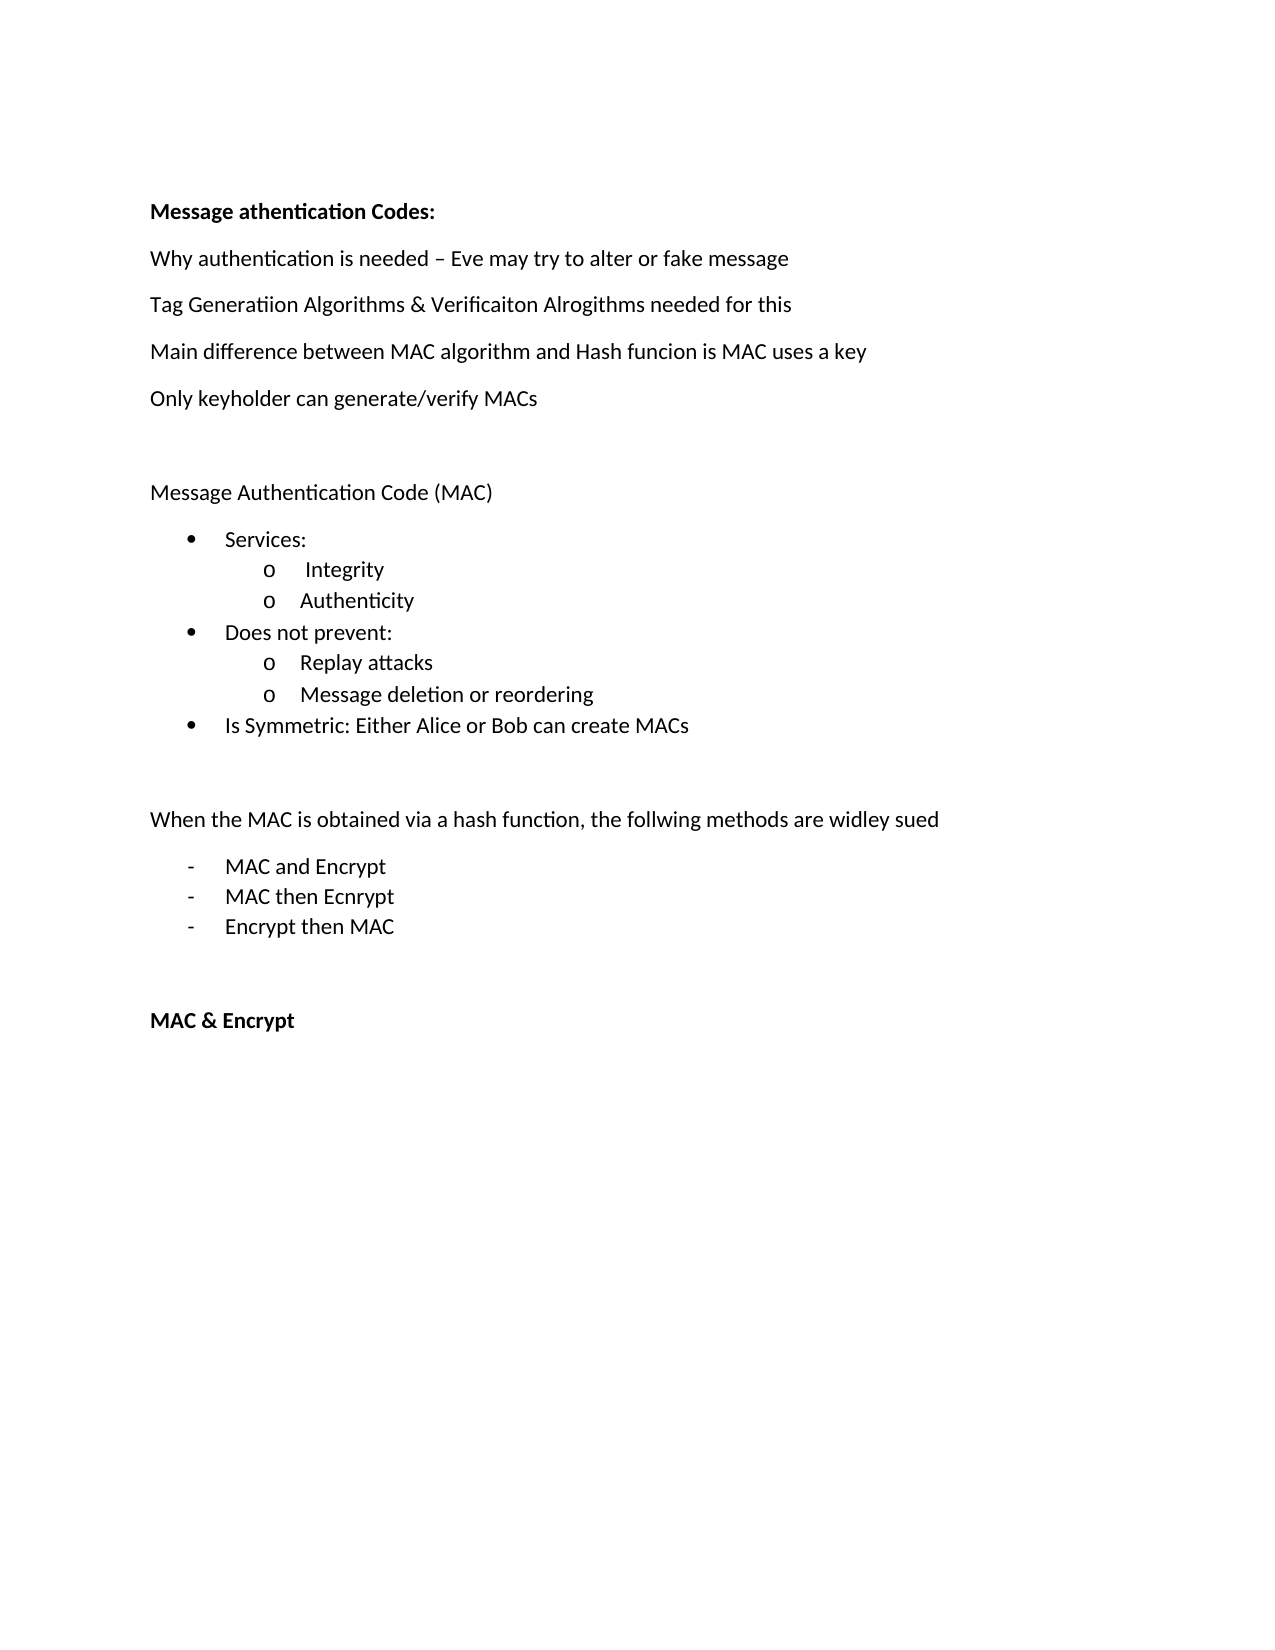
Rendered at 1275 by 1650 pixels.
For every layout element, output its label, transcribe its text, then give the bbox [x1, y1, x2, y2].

text Message athentication Codes: [150, 197, 1125, 225]
list Services: [187, 525, 1125, 553]
list Message deletion or reordering [262, 680, 1125, 709]
list Encrypt then MAC [187, 912, 1125, 940]
text MAC & Encrypt [150, 1006, 1125, 1034]
list Replay attacks [262, 648, 1125, 677]
list Integrity [262, 555, 1125, 584]
list Does not prevent: [187, 618, 1125, 646]
text Main difference between MAC algorithm and Hash funcion is MAC uses a key [150, 337, 1125, 366]
list MAC then Ecnrypt [187, 882, 1125, 910]
text Why authentication is needed – Eve may try to alter or fake message [150, 244, 1125, 272]
list MAC and Encrypt [187, 852, 1125, 880]
text Tag Generatiion Algorithms & Verificaiton Alrogithms needed for this [150, 291, 1125, 319]
list Is Symmetric: Either Alice or Bob can create MACs [187, 711, 1125, 739]
text Only keyholder can generate/verify MACs [150, 384, 1125, 412]
text When the MAC is obtained via a hash function, the follwing methods are widley sued [150, 805, 1125, 833]
text Message Authentication Code (MAC) [150, 478, 1125, 506]
list Authenticity [262, 587, 1125, 616]
